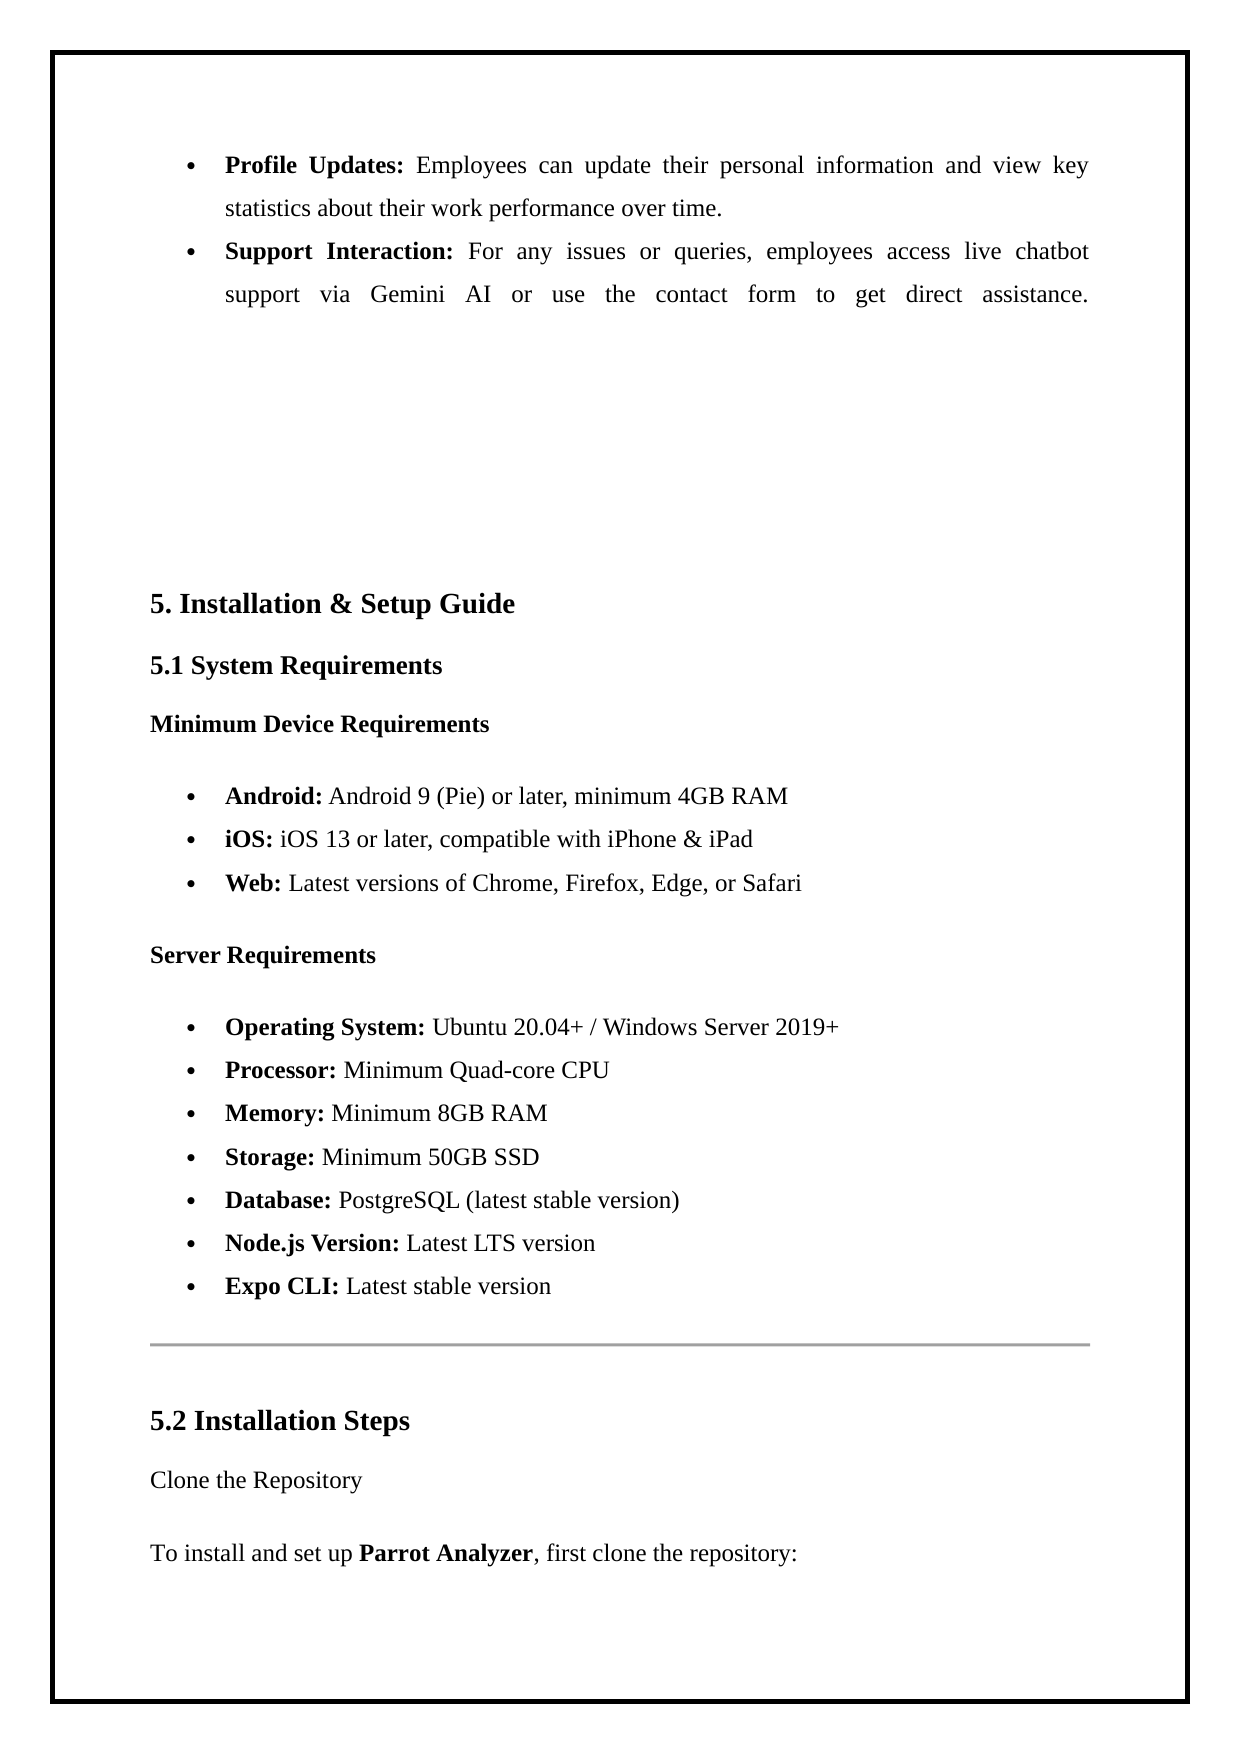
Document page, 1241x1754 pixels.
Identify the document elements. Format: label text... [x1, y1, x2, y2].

subtitle Clone the Repository [150, 1465, 1090, 1494]
list Operating System: Ubuntu 20.04+ / Windows Server 2019+ [187, 1012, 1090, 1041]
list Android: Android 9 (Pie) or later, minimum 4GB RAM [187, 781, 1090, 810]
list Node.js Version: Latest LTS version [187, 1228, 1090, 1257]
list Web: Latest versions of Chrome, Firefox, Edge, or Safari [187, 868, 1090, 896]
list Expo CLI: Latest stable version [187, 1271, 1090, 1300]
list Profile Updates: Employees can update their personal information and view key statistics about their work performance over time. [187, 150, 1090, 222]
list Storage: Minimum 50GB SSD [187, 1142, 1090, 1170]
subtitle 5. Installation & Setup Guide [150, 586, 1090, 620]
list Database: PostgreSQL (latest stable version) [187, 1185, 1090, 1213]
text To install and set up Parrot Analyzer, first clone the repository: [150, 1538, 1090, 1566]
list Support Interaction: For any issues or queries, employees access live chatbot support via Gemini AI or use the contact form to get direct assistance. [187, 236, 1090, 350]
subtitle Minimum Device Requirements [150, 709, 1090, 738]
list Memory: Minimum 8GB RAM [187, 1098, 1090, 1127]
list iOS: iOS 13 or later, compatible with iPhone & iPad [187, 824, 1090, 853]
subtitle 5.1 System Requirements [150, 649, 1090, 680]
subtitle Server Requirements [150, 940, 1090, 969]
list Processor: Minimum Quad-core CPU [187, 1055, 1090, 1084]
subtitle 5.2 Installation Steps [150, 1403, 1090, 1436]
